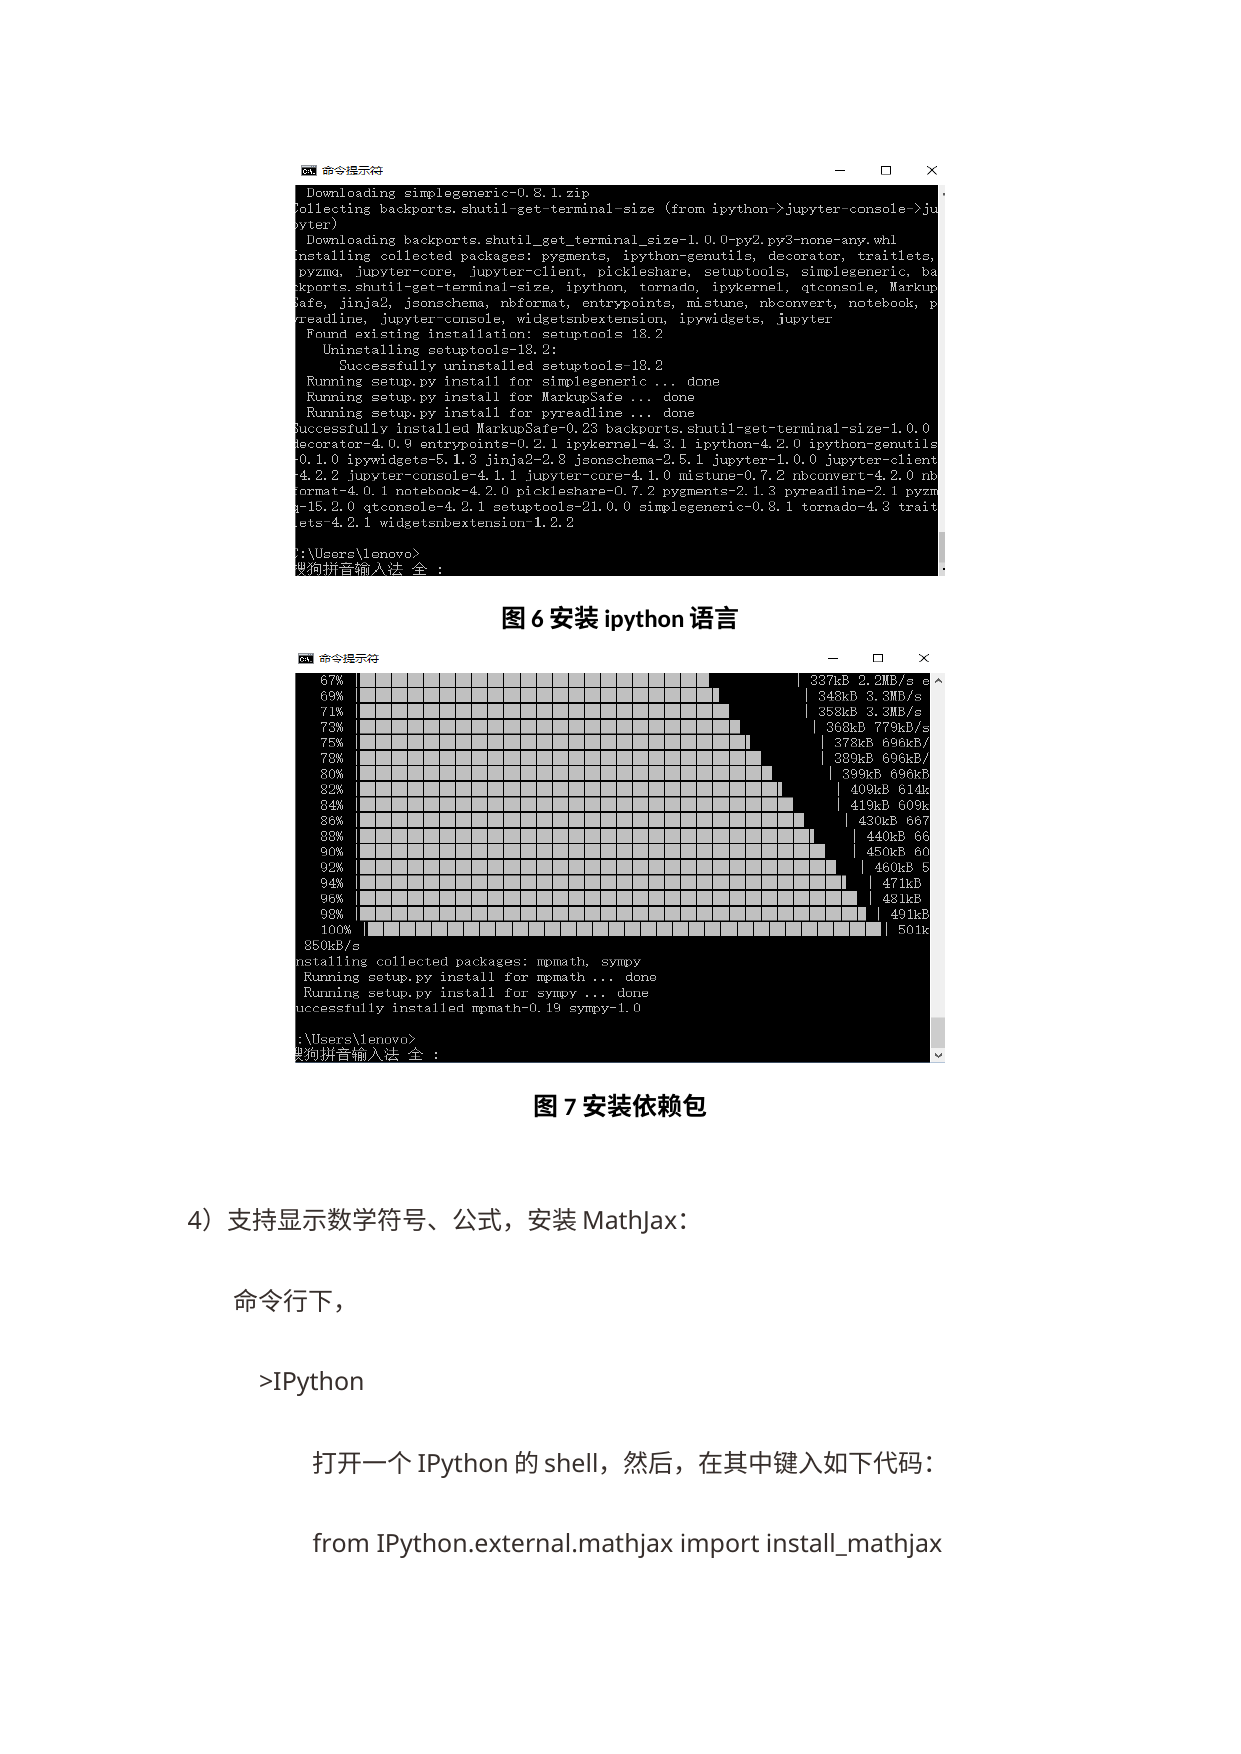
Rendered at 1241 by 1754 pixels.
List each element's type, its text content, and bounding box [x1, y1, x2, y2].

text >IPython [187, 1348, 1053, 1413]
text 图7 安装依赖包 [187, 1072, 1053, 1137]
text 命令行下， [187, 1267, 1053, 1332]
text 图6 安装ipython语言 [187, 584, 1053, 649]
picture [295, 162, 945, 576]
picture [295, 649, 945, 1063]
text 打开一个IPython的shell，然后，在其中键入如下代码： [187, 1429, 1053, 1494]
text 4）支持显示数学符号、公式，安装MathJax： [187, 1186, 1053, 1251]
text from IPython.external.mathjax import install_mathjax [187, 1511, 1053, 1576]
